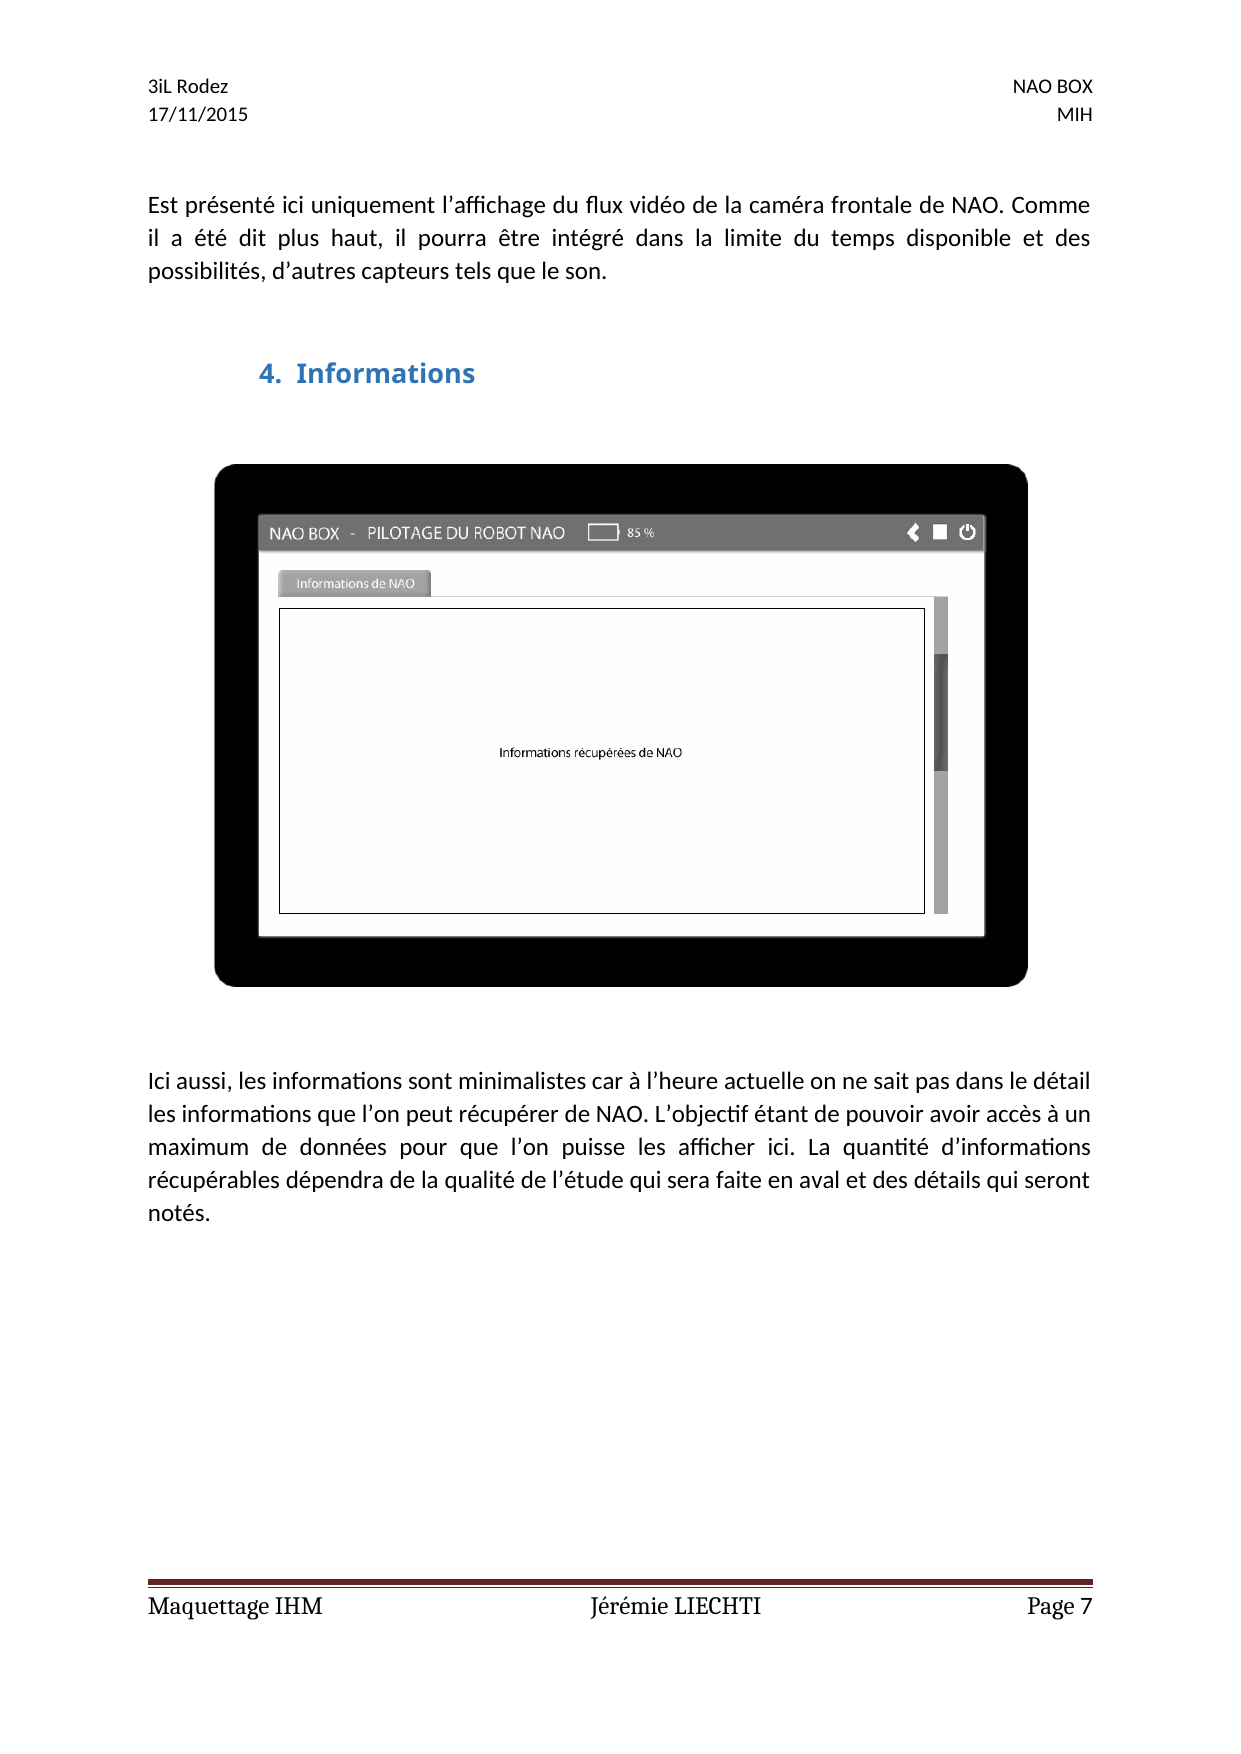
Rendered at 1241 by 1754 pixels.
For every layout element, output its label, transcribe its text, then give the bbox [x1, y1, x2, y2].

text Est présenté ici uniquement l’affichage du flux vidéo de la caméra frontale de NAO. Comme il a été dit plus haut, il pourra être intégré dans la limite du temps disponible et des possibilités, d’autres capteurs tels que le son. [148, 189, 1093, 286]
text Ici aussi, les informations sont minimalistes car à l’heure actuelle on ne sait pas dans le détail les informations que l’on peut récupérer de NAO. L’objectif étant de pouvoir avoir accès à un maximum de données pour que l’on puisse les afficher ici. La quantité d’informations récupérables dépendra de la qualité de l’étude qui sera faite en aval et des détails qui seront notés. [148, 1065, 1093, 1227]
picture [203, 456, 1037, 997]
subtitle Informations [259, 354, 1093, 391]
